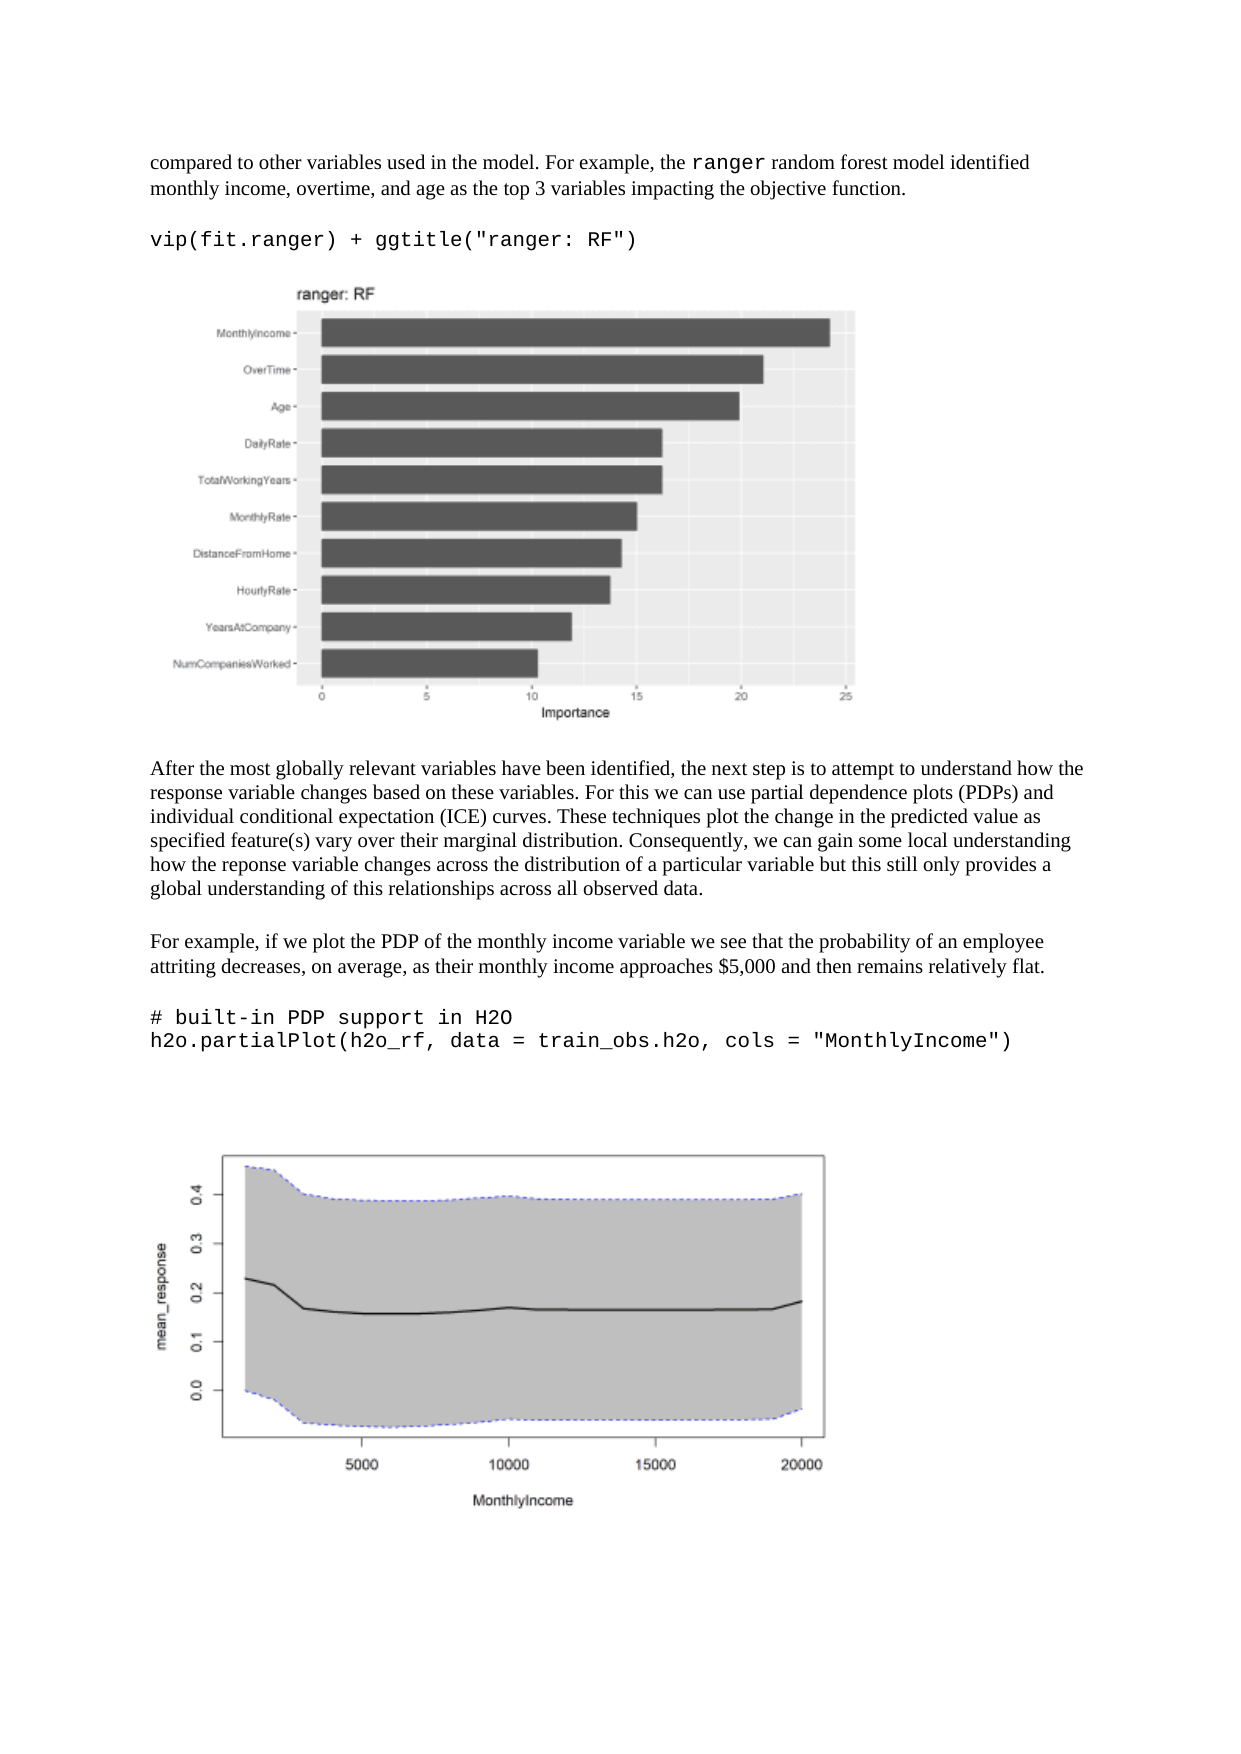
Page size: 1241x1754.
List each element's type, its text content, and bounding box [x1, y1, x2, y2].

text vip(fit.ranger) + ggtitle("ranger: RF") [150, 229, 1090, 253]
picture [150, 281, 862, 727]
picture [150, 1083, 862, 1529]
text After the most globally relevant variables have been identified, the next step is to attempt to understand how the response variable changes based on these variables. For this we can use partial dependence plots (PDPs) and individual conditional expectation (ICE) curves. These techniques plot the change in the predicted value as specified feature(s) vary over their marginal distribution. Consequently, we can gain some local understanding how the reponse variable changes across the distribution of a particular variable but this still only provides a global understanding of this relationships across all observed data. [150, 756, 1090, 900]
text # built-in PDP support in H2O [150, 1007, 1090, 1030]
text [150, 150, 1090, 200]
text h2o.partialPlot(h2o_rf, data = train_obs.h2o, cols = "MonthlyIncome") [150, 1030, 1090, 1054]
text For example, if we plot the PDP of the monthly income variable we see that the probability of an employee attriting decreases, on average, as their monthly income approaches $5,000 and then remains relatively flat. [150, 929, 1090, 978]
